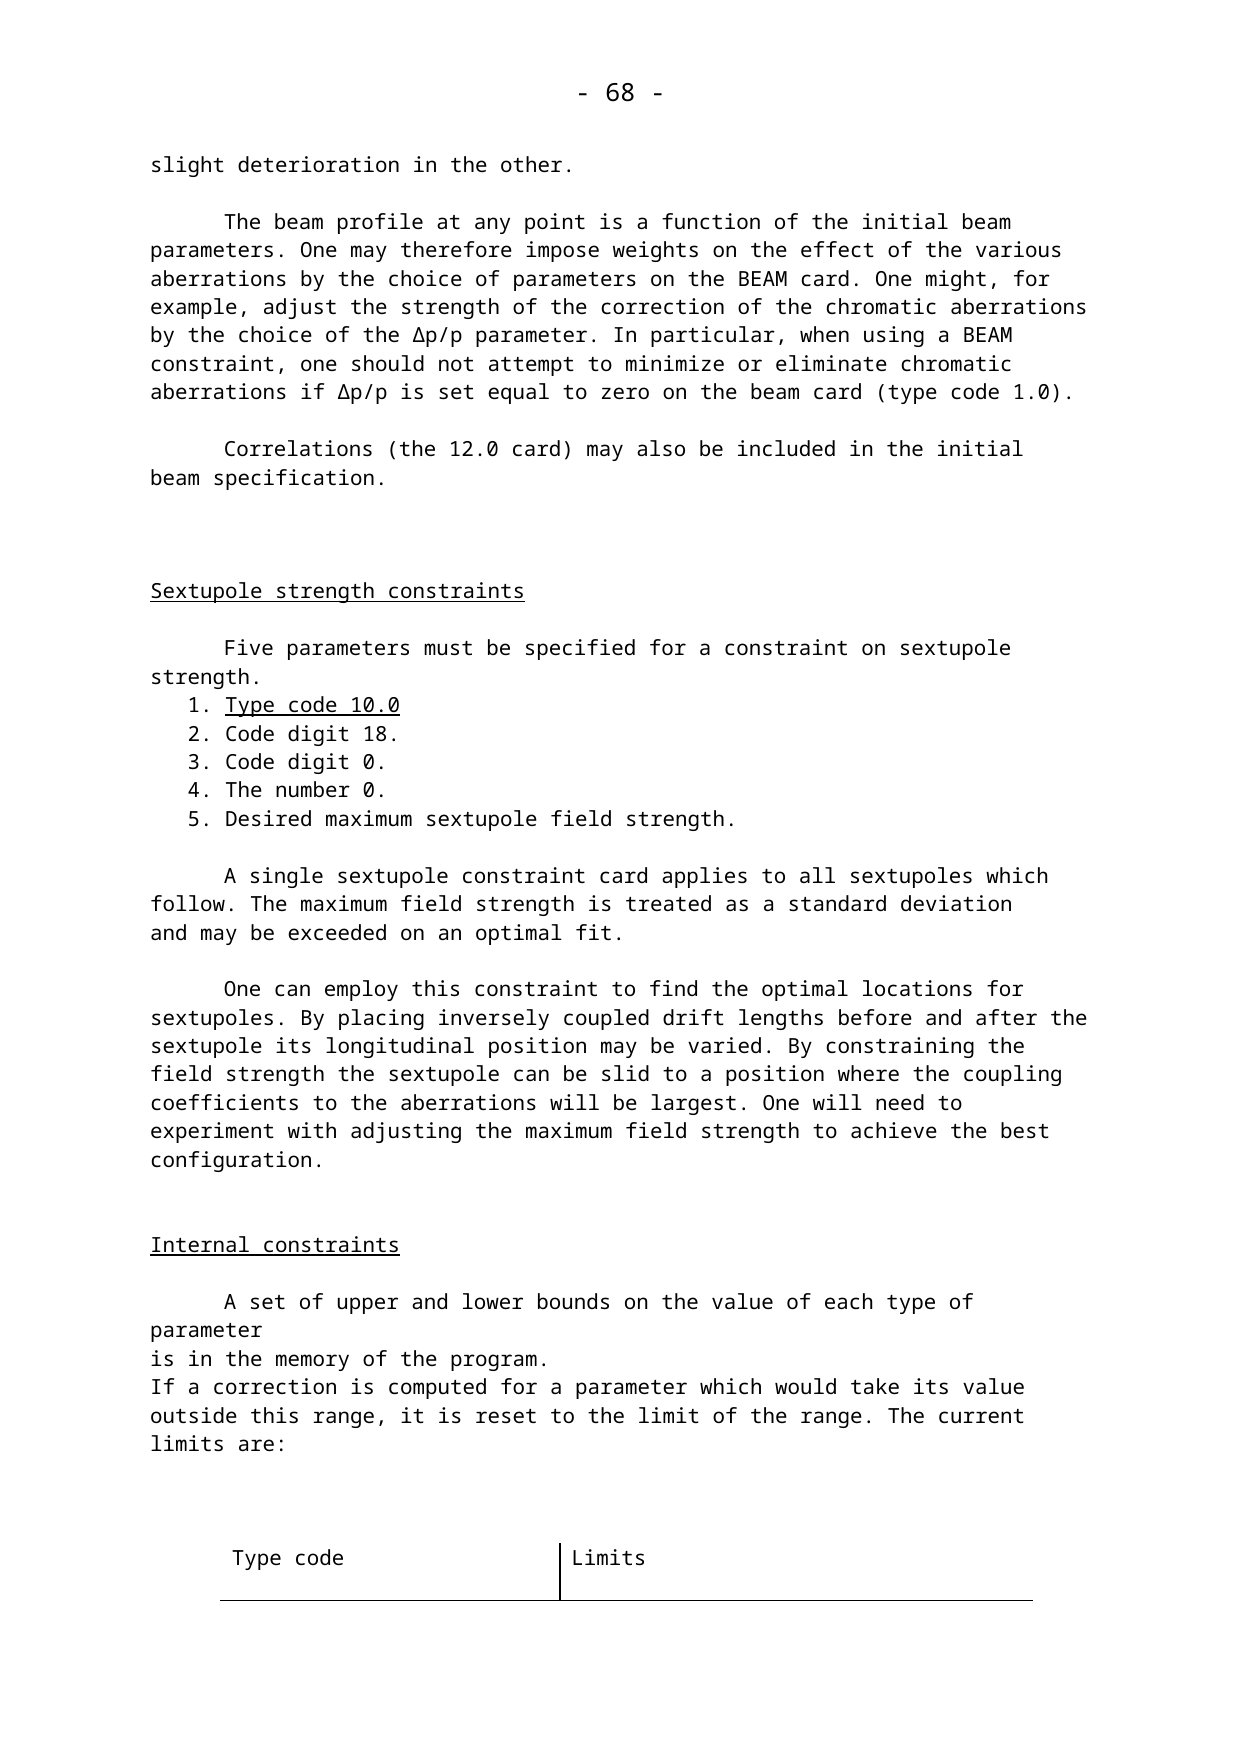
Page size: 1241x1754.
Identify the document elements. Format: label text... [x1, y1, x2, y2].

list Code digit 0. [187, 747, 1090, 776]
text Correlations (the 12.0 card) may also be included in the initial [150, 434, 1090, 463]
text example, adjust the strength of the correction of the chromatic aberrations [150, 292, 1090, 321]
text and may be exceeded on an optimal fit. [150, 918, 1090, 946]
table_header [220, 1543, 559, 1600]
text follow. The maximum field strength is treated as a standard deviation [150, 889, 1090, 918]
list The number 0. [187, 776, 1090, 804]
text field strength the sextupole can be slid to a position where the coupling [150, 1059, 1090, 1088]
list Code digit 18. [187, 719, 1090, 747]
list Desired maximum sextupole field strength. [187, 804, 1090, 832]
text aberrations by the choice of parameters on the BEAM card. One might, for [150, 264, 1090, 292]
text is in the memory of the program. [150, 1344, 1090, 1372]
text constraint, one should not attempt to minimize or eliminate chromatic [150, 349, 1090, 377]
text coefficients to the aberrations will be largest. One will need to experiment with adjusting the maximum field strength to achieve the best configuration. [150, 1088, 1090, 1173]
text If a correction is computed for a parameter which would take its value outside this range, it is reset to the limit of the range. The current limits are: [150, 1372, 1090, 1458]
text slight deterioration in the other. [150, 150, 1090, 178]
text Internal constraints [150, 1230, 1090, 1259]
list Type code 10.0 [187, 690, 1090, 719]
text A single sextupole constraint card applies to all sextupoles which [150, 861, 1090, 889]
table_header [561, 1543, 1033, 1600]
text beam specification. [150, 463, 1090, 491]
text Five parameters must be specified for a constraint on sextupole [150, 633, 1090, 662]
text One can employ this constraint to find the optimal locations for sextupoles. By placing inversely coupled drift lengths before and after the [150, 974, 1090, 1031]
text aberrations if Δp/p is set equal to zero on the beam card (type code 1.0). [150, 377, 1090, 406]
text Sextupole strength constraints [150, 577, 1090, 605]
text sextupole its longitudinal position may be varied. By constraining the [150, 1031, 1090, 1059]
text by the choice of the Δp/p parameter. In particular, when using a BEAM [150, 321, 1090, 349]
text The beam profile at any point is a function of the initial beam [150, 207, 1090, 235]
text parameters. One may therefore impose weights on the effect of the various [150, 235, 1090, 264]
text strength. [150, 662, 1090, 690]
text A set of upper and lower bounds on the value of each type of parameter [150, 1287, 1090, 1344]
